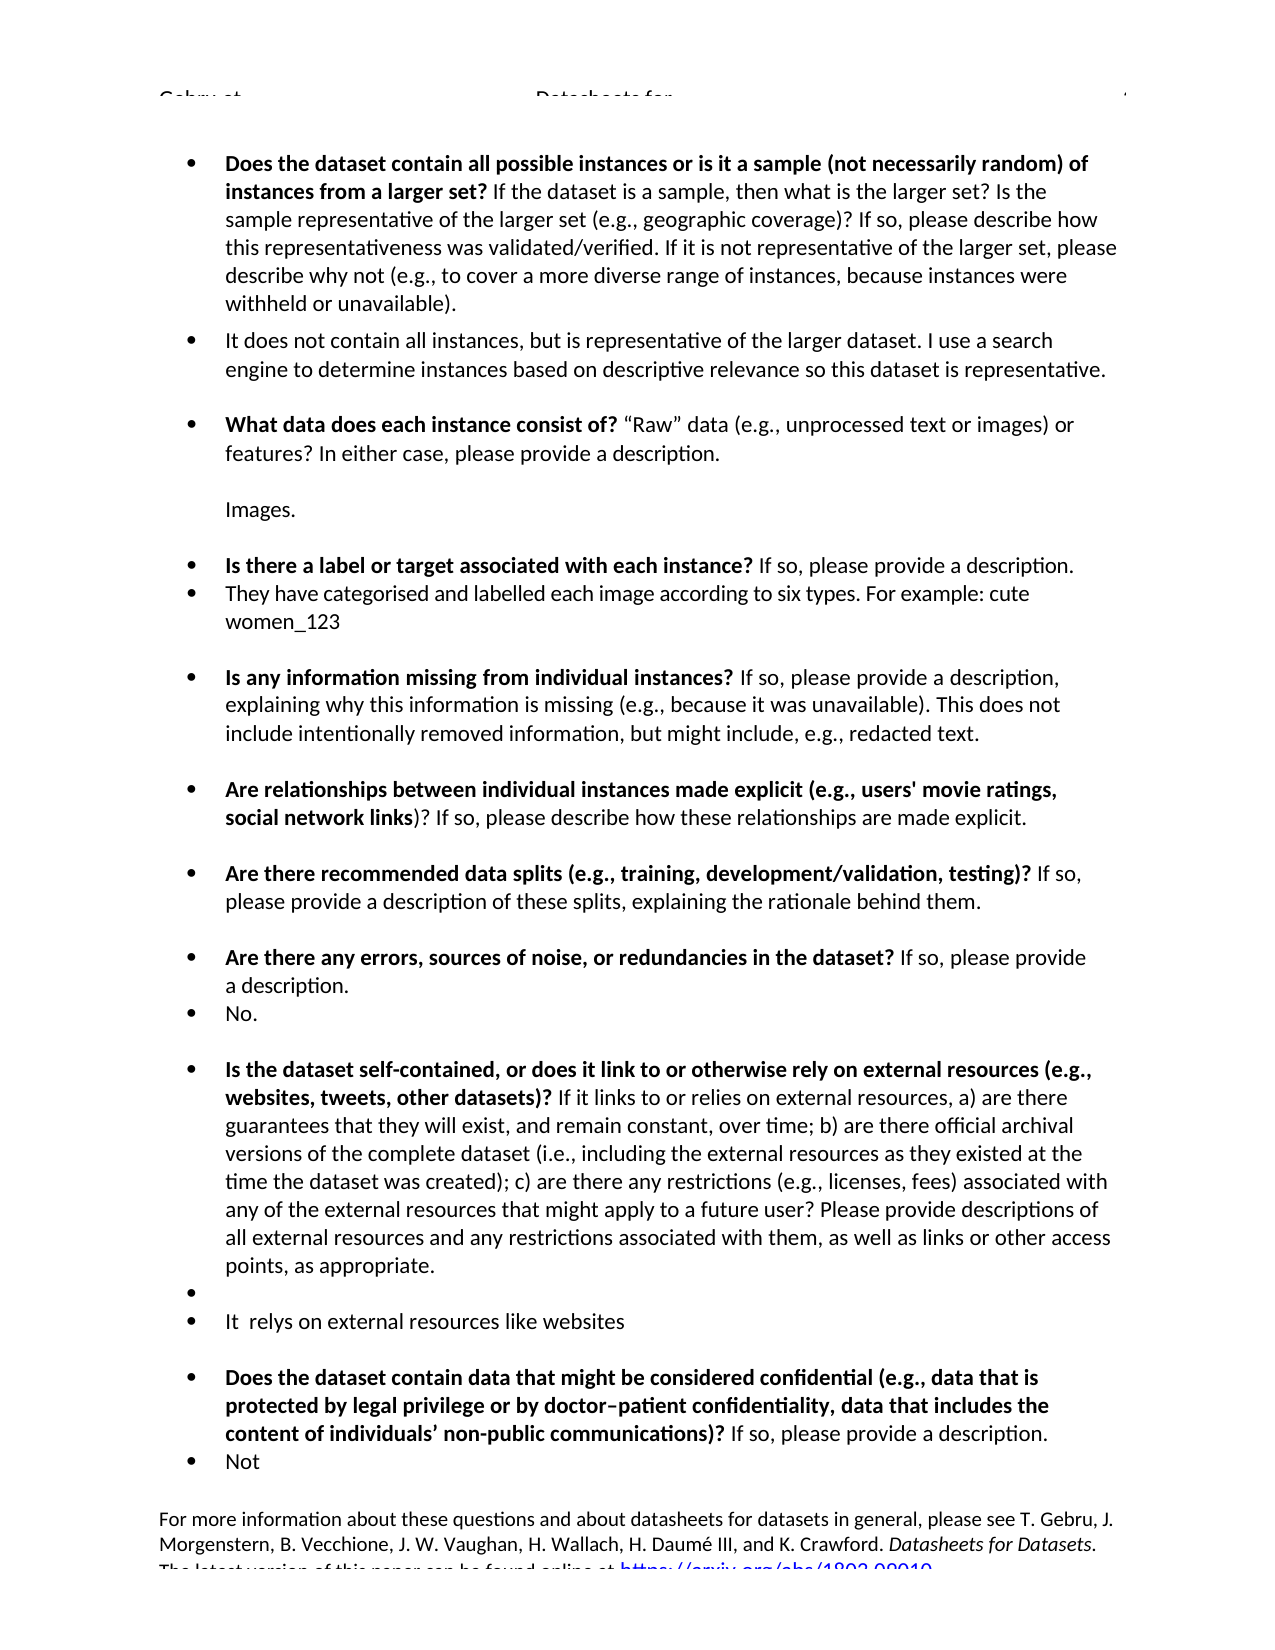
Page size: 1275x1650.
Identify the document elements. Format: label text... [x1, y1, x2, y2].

list It does not contain all instances, but is representative of the larger dataset. I use a search engine to determine instances based on descriptive relevance so this dataset is representative. [187, 327, 1119, 383]
list Is there a label or target associated with each instance? If so, please provide a description. [188, 551, 1135, 579]
list Are there any errors, sources of noise, or redundancies in the dataset? If so, please provide a description. [187, 943, 1102, 999]
list Is any information missing from individual instances? If so, please provide a description, explaining why this information is missing (e.g., because it was unavailable). This does not include intentionally removed information, but might include, e.g., redacted text. [187, 663, 1060, 747]
text Images. [225, 495, 1135, 523]
list Not [187, 1447, 1049, 1475]
list Are there recommended data splits (e.g., training, development/validation, testing)? If so, please provide a description of these splits, explaining the rationale behind them. [187, 859, 1082, 915]
list Are relationships between individual instances made explicit (e.g., users' movie ratings, social network links)? If so, please describe how these relationships are made explicit. [187, 775, 1115, 831]
list Does the dataset contain data that might be considered confidential (e.g., data that is protected by legal privilege or by doctor–patient confidentiality, data that includes the content of individuals’ non-public communications)? If so, please provide a description. [187, 1363, 1049, 1447]
list No. [187, 999, 1102, 1027]
list It relys on external resources like websites [187, 1307, 1111, 1335]
list They have categorised and labelled each image according to six types. For example: cute women_123 [188, 579, 1135, 635]
list Is the dataset self-contained, or does it link to or otherwise rely on external resources (e.g., websites, tweets, other datasets)? If it links to or relies on external resources, a) are there guarantees that they will exist, and remain constant, over time; b) are there official archival versions of the complete dataset (i.e., including the external resources as they existed at the time the dataset was created); c) are there any restrictions (e.g., licenses, fees) associated with any of the external resources that might apply to a future user? Please provide descriptions of all external resources and any restrictions associated with them, as well as links or other access points, as appropriate. [187, 1055, 1111, 1279]
list What data does each instance consist of? “Raw” data (e.g., unprocessed text or images) or [188, 411, 1135, 439]
list Does the dataset contain all possible instances or is it a sample (not necessarily random) of instances from a larger set? If the dataset is a sample, then what is the larger set? Is the sample representative of the larger set (e.g., geographic coverage)? If so, please describe how this representativeness was validated/verified. If it is not representative of the larger set, please describe why not (e.g., to cover a more diverse range of instances, because instances were withheld or unavailable). [187, 149, 1119, 317]
text features? In either case, please provide a description. [225, 439, 1135, 467]
